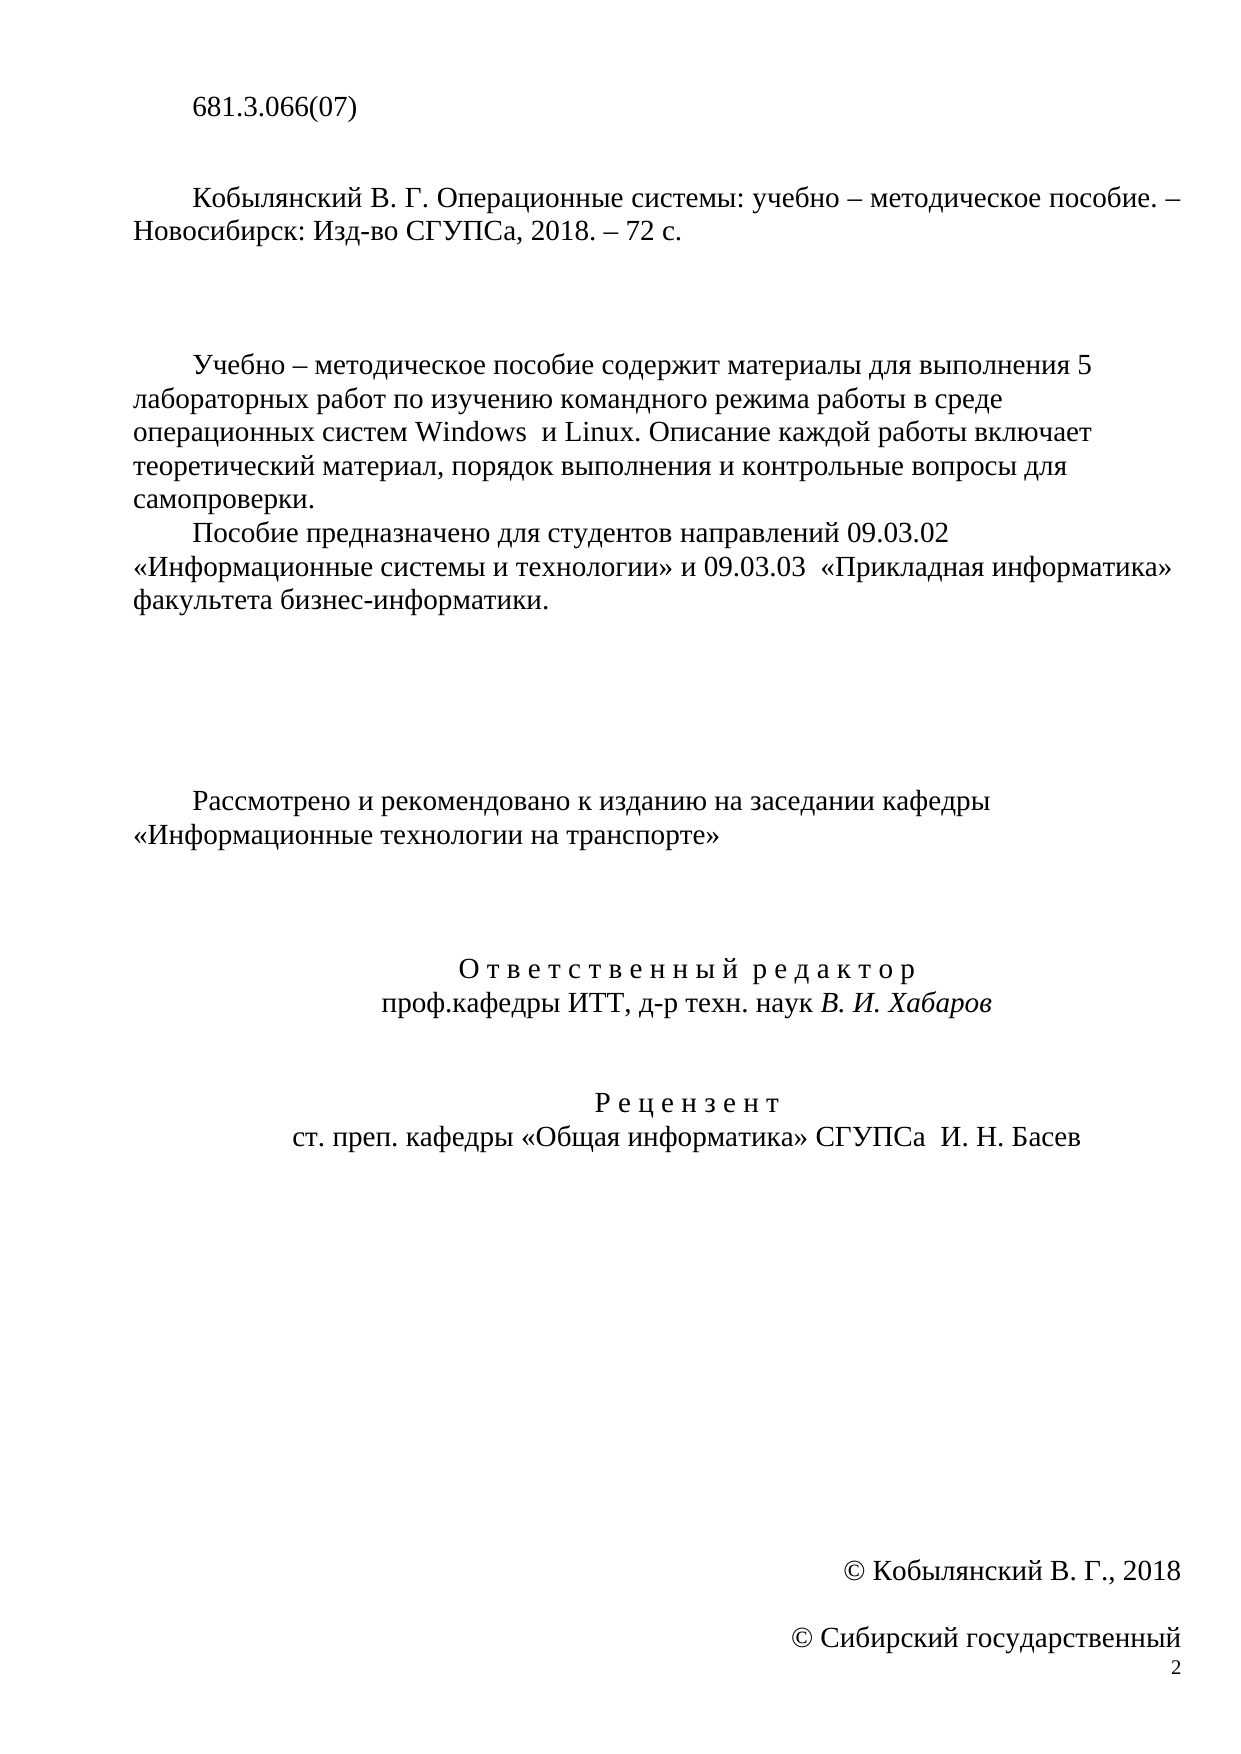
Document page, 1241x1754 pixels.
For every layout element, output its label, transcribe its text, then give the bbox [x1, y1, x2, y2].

text Учебно – методическое пособие содержит материалы для выполнения 5 лабораторных работ по изучению командного режима работы в среде операционных систем Windows и Linux. Описание каждой работы включает теоретический материал, порядок выполнения и контрольные вопросы для самопроверки. [133, 347, 1181, 515]
text ст. преп. кафедры «Общая информатика» СГУПСа И. Н. Басев [133, 1119, 1181, 1152]
text © Сибирский государственный [133, 1621, 1181, 1654]
text Пособие предназначено для студентов направлений 09.03.02 «Информационные системы и технологии» и 09.03.03 «Прикладная информатика» факультета бизнес-информатики. [133, 515, 1181, 616]
text © Кобылянский В. Г., 2018 [133, 1553, 1181, 1587]
text проф.кафедры ИТТ, д-р техн. наук В. И. Хабаров [133, 985, 1181, 1018]
text Рассмотрено и рекомендовано к изданию на заседании кафедры «Информационные технологии на транспорте» [133, 783, 1181, 851]
text Кобылянский В. Г. Операционные системы: учебно – методическое пособие. – Новосибирск: Изд-во СГУПСа, 2018. – 72 с. [133, 180, 1181, 247]
text 681.3.066(07) [133, 89, 1181, 122]
text О т в е т с т в е н н ы й р е д а к т о р [133, 951, 1181, 985]
text Р е ц е н з е н т [133, 1085, 1181, 1119]
